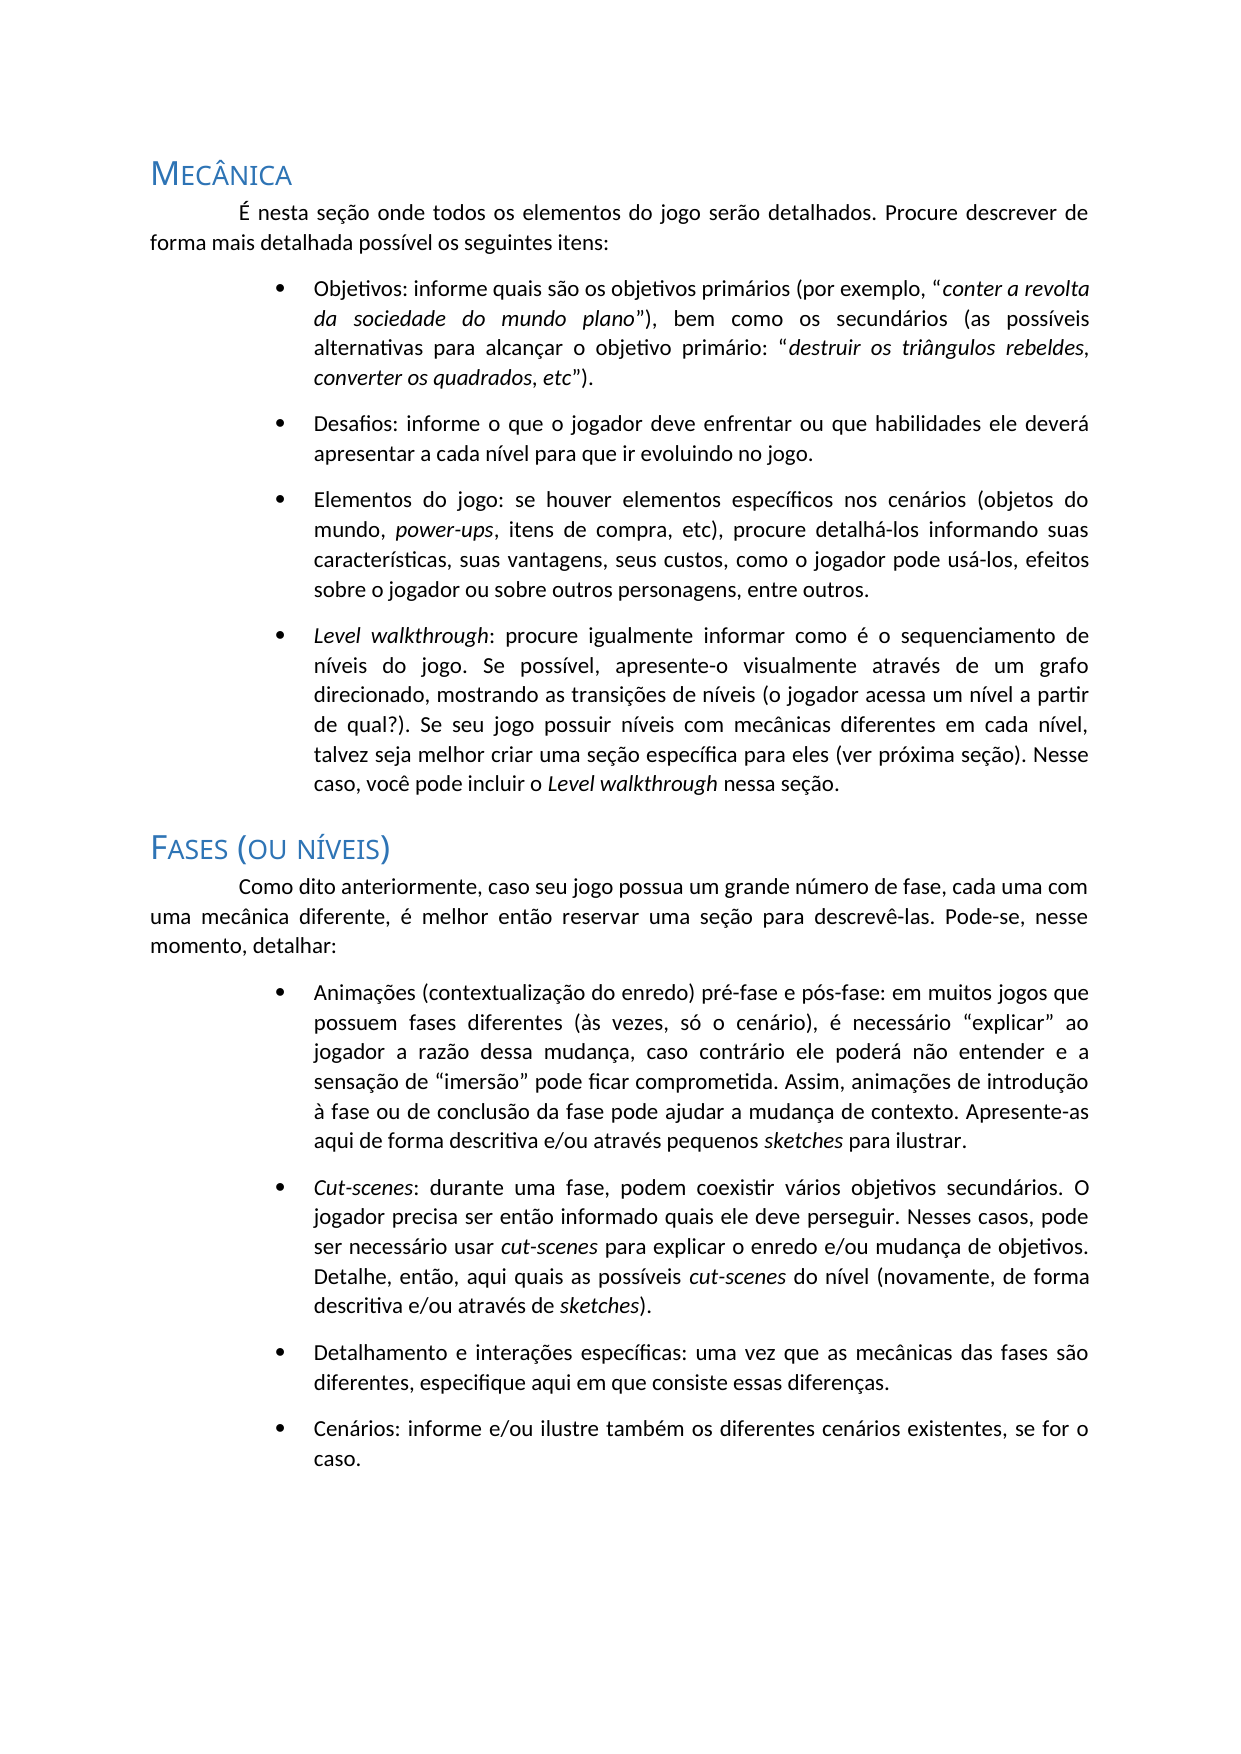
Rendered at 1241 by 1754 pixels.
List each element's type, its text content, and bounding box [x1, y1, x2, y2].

list Elementos do jogo: se houver elementos específicos nos cenários (objetos do mundo, power-ups, itens de compra, etc), procure detalhá-los informando suas características, suas vantagens, seus custos, como o jogador pode usá-los, efeitos sobre o jogador ou sobre outros personagens, entre outros. [276, 486, 1090, 603]
text É nesta seção onde todos os elementos do jogo serão detalhados. Procure descrever de forma mais detalhada possível os seguintes itens: [150, 198, 1090, 256]
subtitle Mecânica [150, 150, 1090, 195]
list Objetivos: informe quais são os objetivos primários (por exemplo, “conter a revolta da sociedade do mundo plano”), bem como os secundários (as possíveis alternativas para alcançar o objetivo primário: “destruir os triângulos rebeldes, converter os quadrados, etc”). [276, 274, 1090, 391]
list Animações (contextualização do enredo) pré-fase e pós-fase: em muitos jogos que possuem fases diferentes (às vezes, só o cenário), é necessário “explicar” ao jogador a razão dessa mudança, caso contrário ele poderá não entender e a sensação de “imersão” pode ficar comprometida. Assim, animações de introdução à fase ou de conclusão da fase pode ajudar a mudança de contexto. Apresente-as aqui de forma descritiva e/ou através pequenos sketches para ilustrar. [276, 978, 1090, 1154]
list Cut-scenes: durante uma fase, podem coexistir vários objetivos secundários. O jogador precisa ser então informado quais ele deve perseguir. Nesses casos, pode ser necessário usar cut-scenes para explicar o enredo e/ou mudança de objetivos. Detalhe, então, aqui quais as possíveis cut-scenes do nível (novamente, de forma descritiva e/ou através de sketches). [276, 1173, 1090, 1319]
list Level walkthrough: procure igualmente informar como é o sequenciamento de níveis do jogo. Se possível, apresente-o visualmente através de um grafo direcionado, mostrando as transições de níveis (o jogador acessa um nível a partir de qual?). Se seu jogo possuir níveis com mecânicas diferentes em cada nível, talvez seja melhor criar uma seção específica para eles (ver próxima seção). Nesse caso, você pode incluir o Level walkthrough nessa seção. [276, 621, 1090, 797]
list Cenários: informe e/ou ilustre também os diferentes cenários existentes, se for o caso. [276, 1414, 1090, 1472]
list Detalhamento e interações específicas: uma vez que as mecânicas das fases são diferentes, especifique aqui em que consiste essas diferenças. [276, 1338, 1090, 1396]
subtitle Fases (ou níveis) [150, 824, 1090, 869]
text Como dito anteriormente, caso seu jogo possua um grande número de fase, cada uma com uma mecânica diferente, é melhor então reservar uma seção para descrevê-las. Pode-se, nesse momento, detalhar: [150, 872, 1090, 960]
list Desafios: informe o que o jogador deve enfrentar ou que habilidades ele deverá apresentar a cada nível para que ir evoluindo no jogo. [276, 409, 1090, 467]
